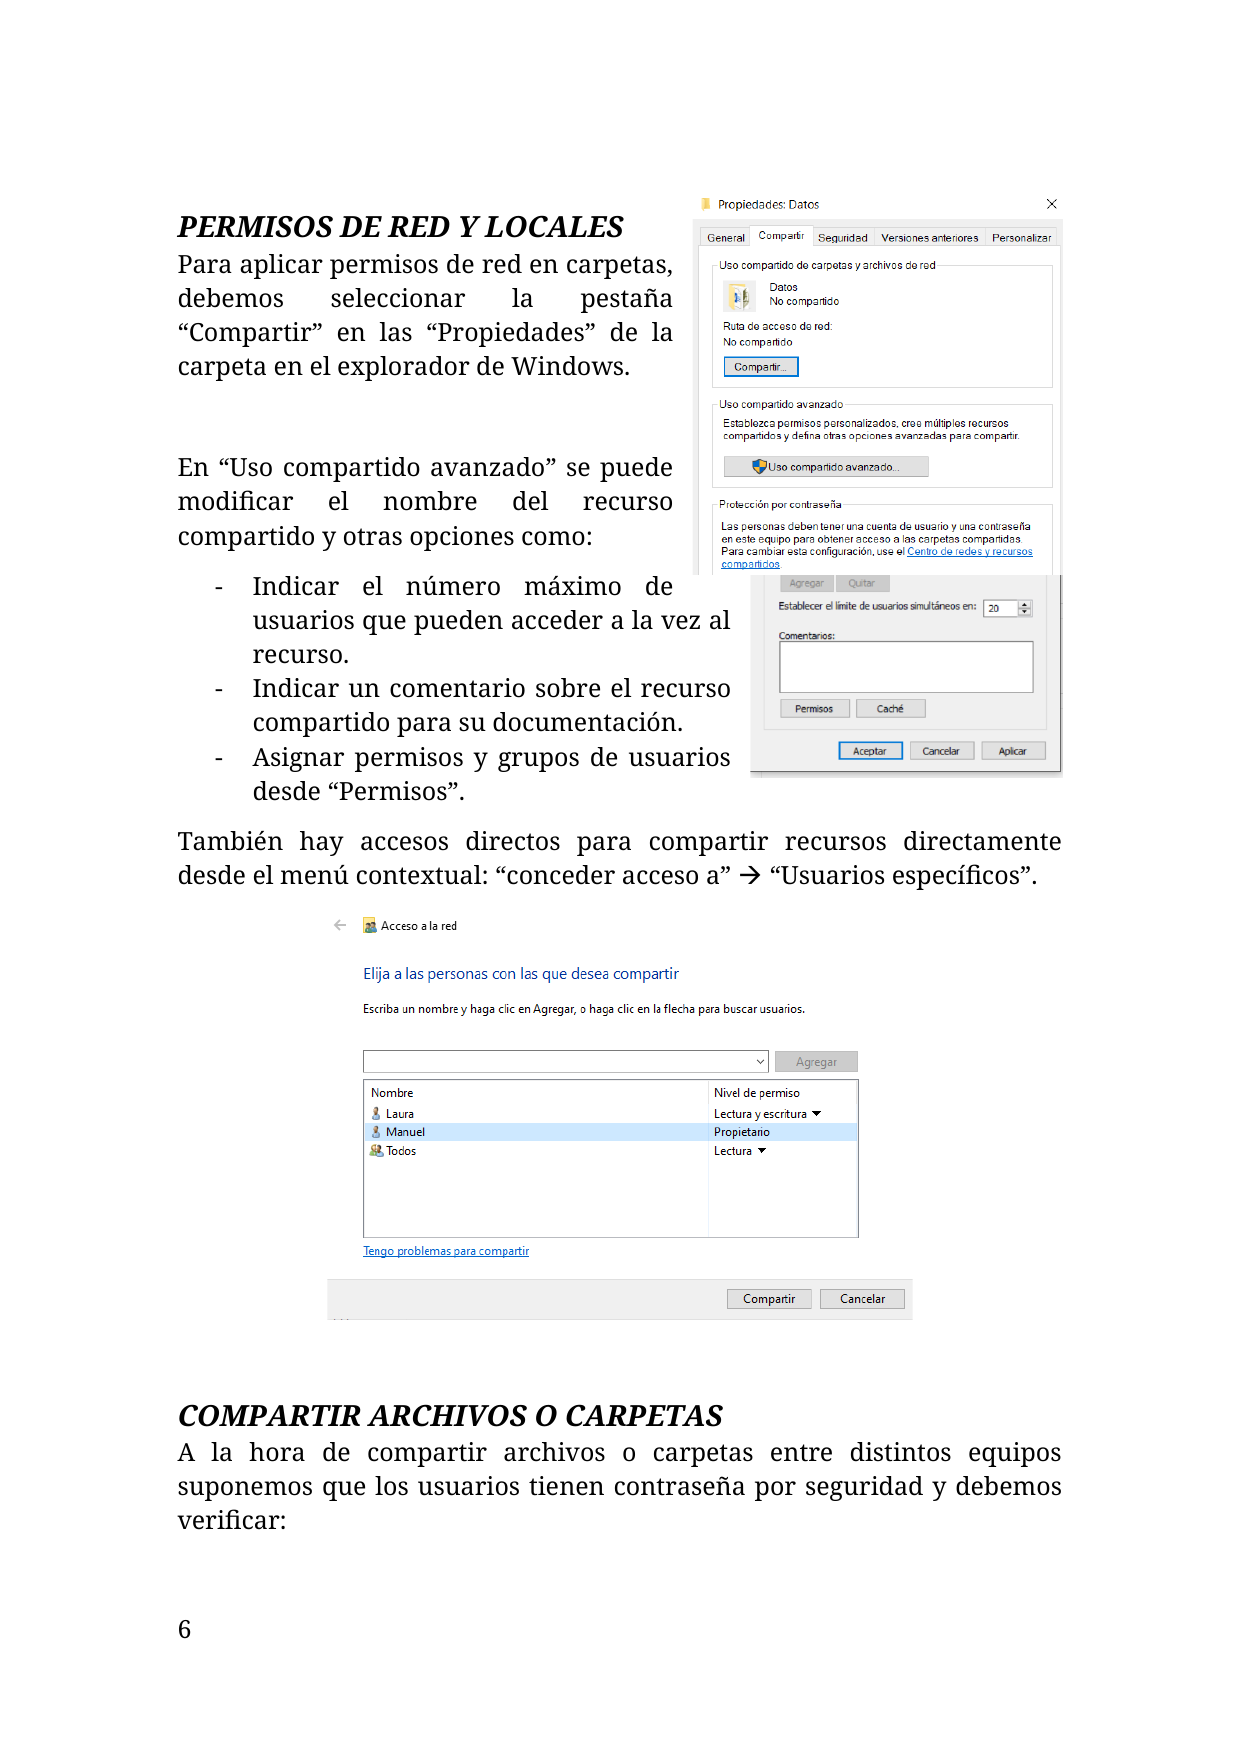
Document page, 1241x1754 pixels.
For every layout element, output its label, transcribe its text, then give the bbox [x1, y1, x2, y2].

text También hay accesos directos para compartir recursos directamente desde el menú contextual: “conceder acceso a” “Usuarios específicos”. [177, 824, 1063, 892]
subtitle PERMISOS DE RED Y LOCALES [177, 207, 692, 246]
text En “Uso compartido avanzado” se puede modificar el nombre del recurso compartido y otras opciones como: [177, 450, 692, 552]
text A la hora de compartir archivos o carpetas entre distintos equipos suponemos que los usuarios tienen contraseña por seguridad y debemos verificar: [177, 1434, 1063, 1537]
subtitle COMPARTIR ARCHIVOS O CARPETAS [177, 1395, 1063, 1434]
list Asignar permisos y grupos de usuarios desde “Permisos”. [215, 739, 1063, 807]
list Indicar un comentario sobre el recurso compartido para su documentación. [215, 671, 750, 739]
text Para aplicar permisos de red en carpetas, debemos seleccionar la pestaña “Compartir” en las “Propiedades” de la carpeta en el explorador de Windows. [177, 246, 692, 383]
list Indicar el número máximo de usuarios que pueden acceder a la vez al recurso. [215, 569, 750, 671]
picture [327, 908, 913, 1320]
picture [692, 192, 1063, 778]
